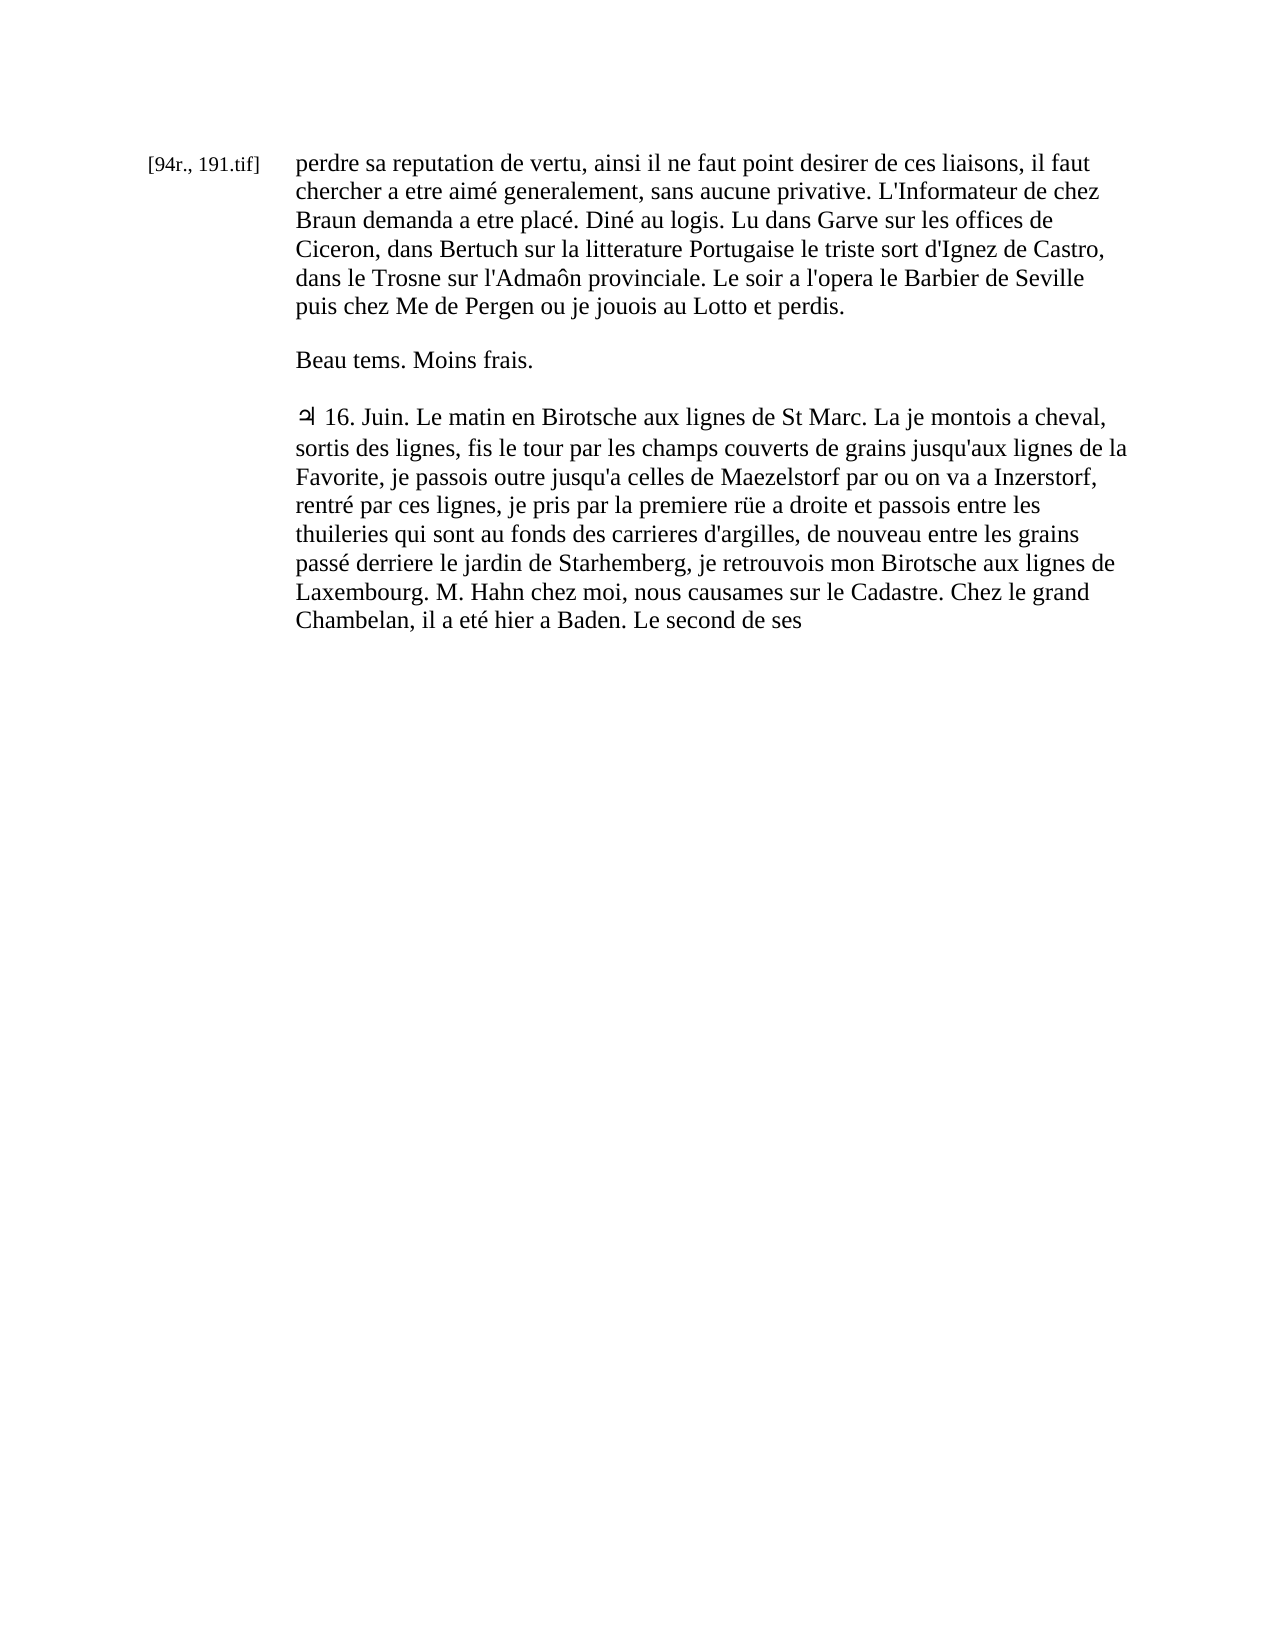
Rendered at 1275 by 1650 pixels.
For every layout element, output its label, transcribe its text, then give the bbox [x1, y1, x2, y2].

text [94r., 191.tif] perdre sa reputation de vertu, ainsi il ne faut point desirer de ces liaisons, il faut chercher a etre aimé generalement, sans aucune privative. L'Informateur de chez Braun demanda a etre placé. Diné au logis. Lu dans Garve sur les offices de Ciceron, dans Bertuch sur la litterature Portugaise le triste sort d'Ignez de Castro, dans le Trosne sur l'Admaôn provinciale. Le soir a l'opera le Barbier de Seville puis chez Me de Pergen ou je jouois au Lotto et perdis. [148, 148, 1127, 320]
text Beau tems. Moins frais. [295, 345, 1127, 374]
text ♃ 16. Juin. Le matin en Birotsche aux lignes de St Marc. La je montois a cheval, sortis des lignes, fis le tour par les champs couverts de grains jusqu'aux lignes de la Favorite, je passois outre jusqu'a celles de Maezelstorf par ou on va a Inzerstorf, rentré par ces lignes, je pris par la premiere rüe a droite et passois entre les thuileries qui sont au fonds des carrieres d'argilles, de nouveau entre les grains passé derriere le jardin de Starhemberg, je retrouvois mon Birotsche aux lignes de Laxembourg. M. Hahn chez moi, nous causames sur le Cadastre. Chez le grand Chambelan, il a eté hier a Baden. Le second de ses [295, 399, 1127, 634]
